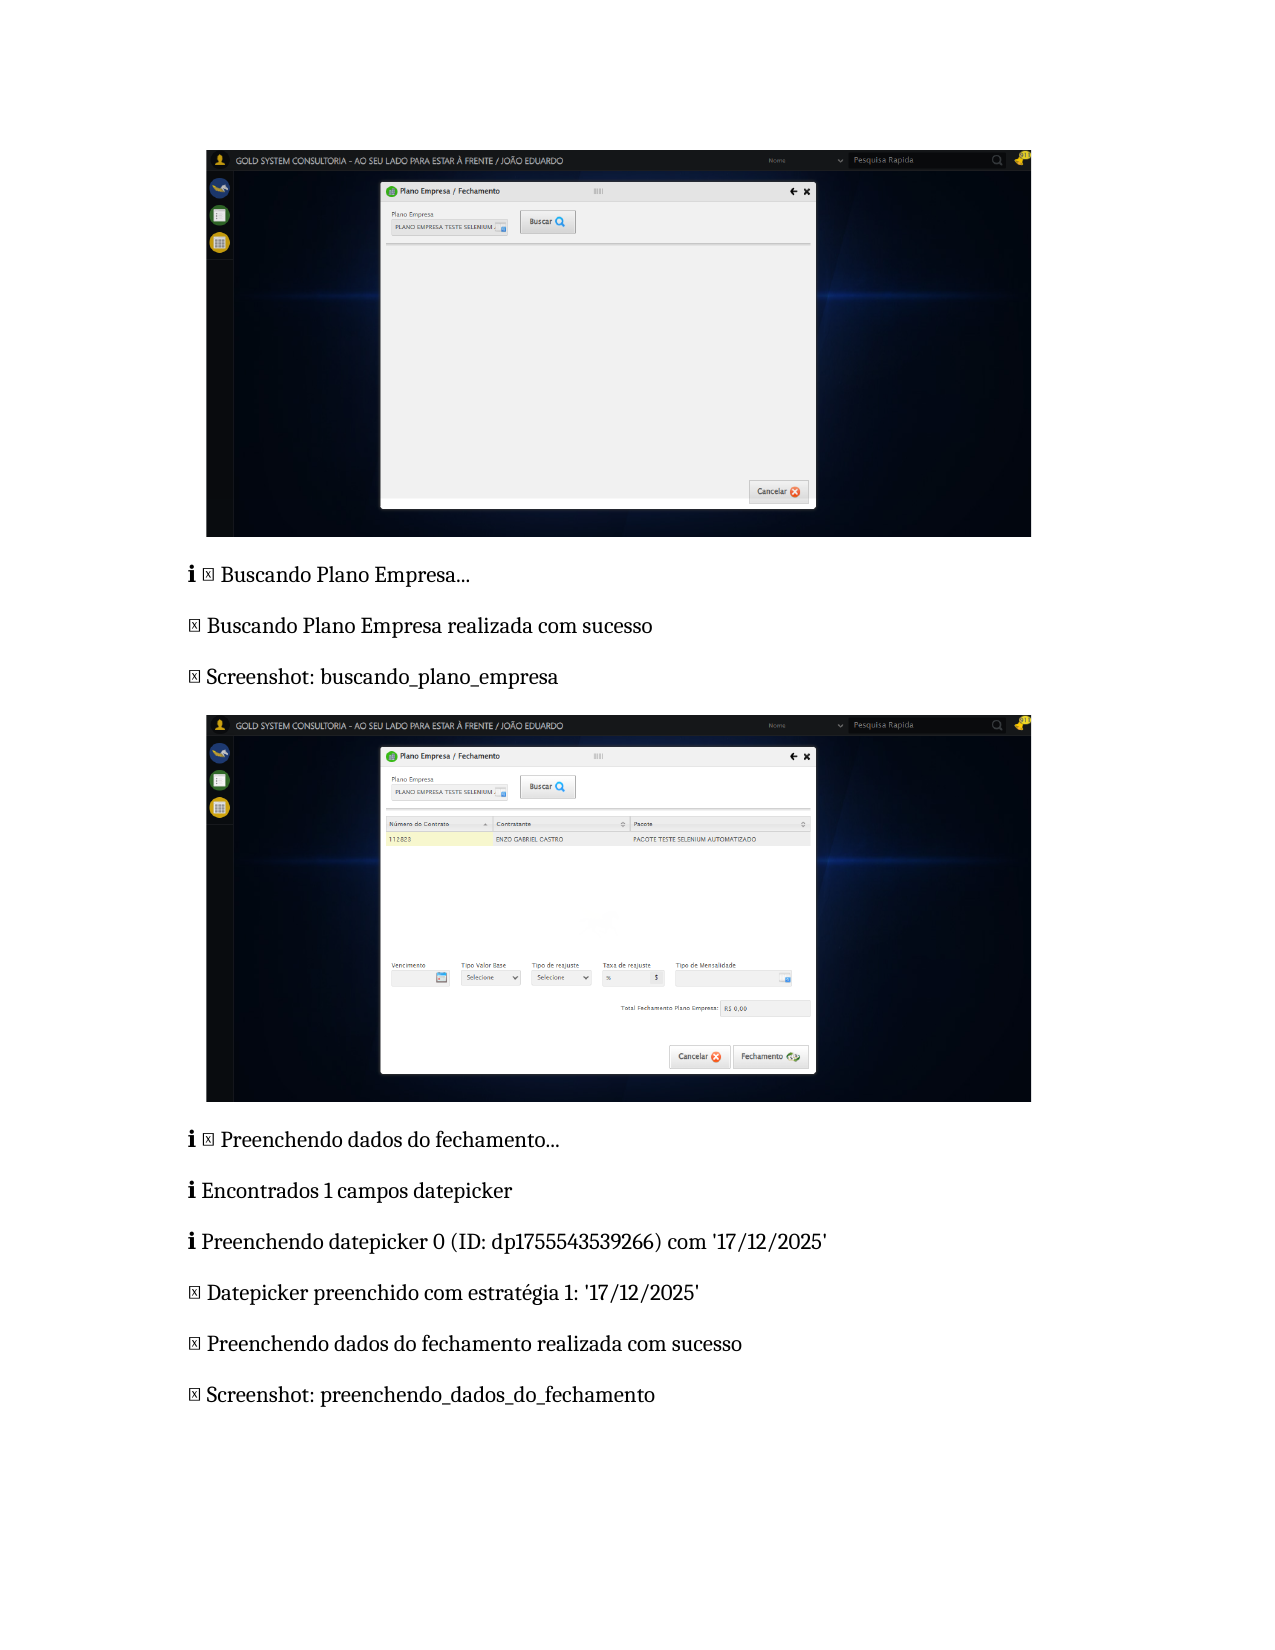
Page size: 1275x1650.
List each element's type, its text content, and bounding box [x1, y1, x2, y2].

text 📸 Screenshot: preenchendo_dados_do_fechamento [187, 1382, 1087, 1408]
text ℹ️ Preenchendo datepicker 0 (ID: dp1755543539266) com '17/12/2025' [187, 1229, 1087, 1255]
text ℹ️ 🔄 Buscando Plano Empresa... [187, 562, 1087, 588]
text ℹ️ 🔄 Preenchendo dados do fechamento... [187, 1127, 1087, 1153]
text ✅ Buscando Plano Empresa realizada com sucesso [187, 613, 1087, 639]
text ℹ️ Encontrados 1 campos datepicker [187, 1178, 1087, 1204]
picture [206, 150, 1032, 537]
text ✅ Datepicker preenchido com estratégia 1: '17/12/2025' [187, 1280, 1087, 1306]
text ✅ Preenchendo dados do fechamento realizada com sucesso [187, 1331, 1087, 1357]
picture [206, 715, 1032, 1102]
text 📸 Screenshot: buscando_plano_empresa [187, 664, 1087, 690]
